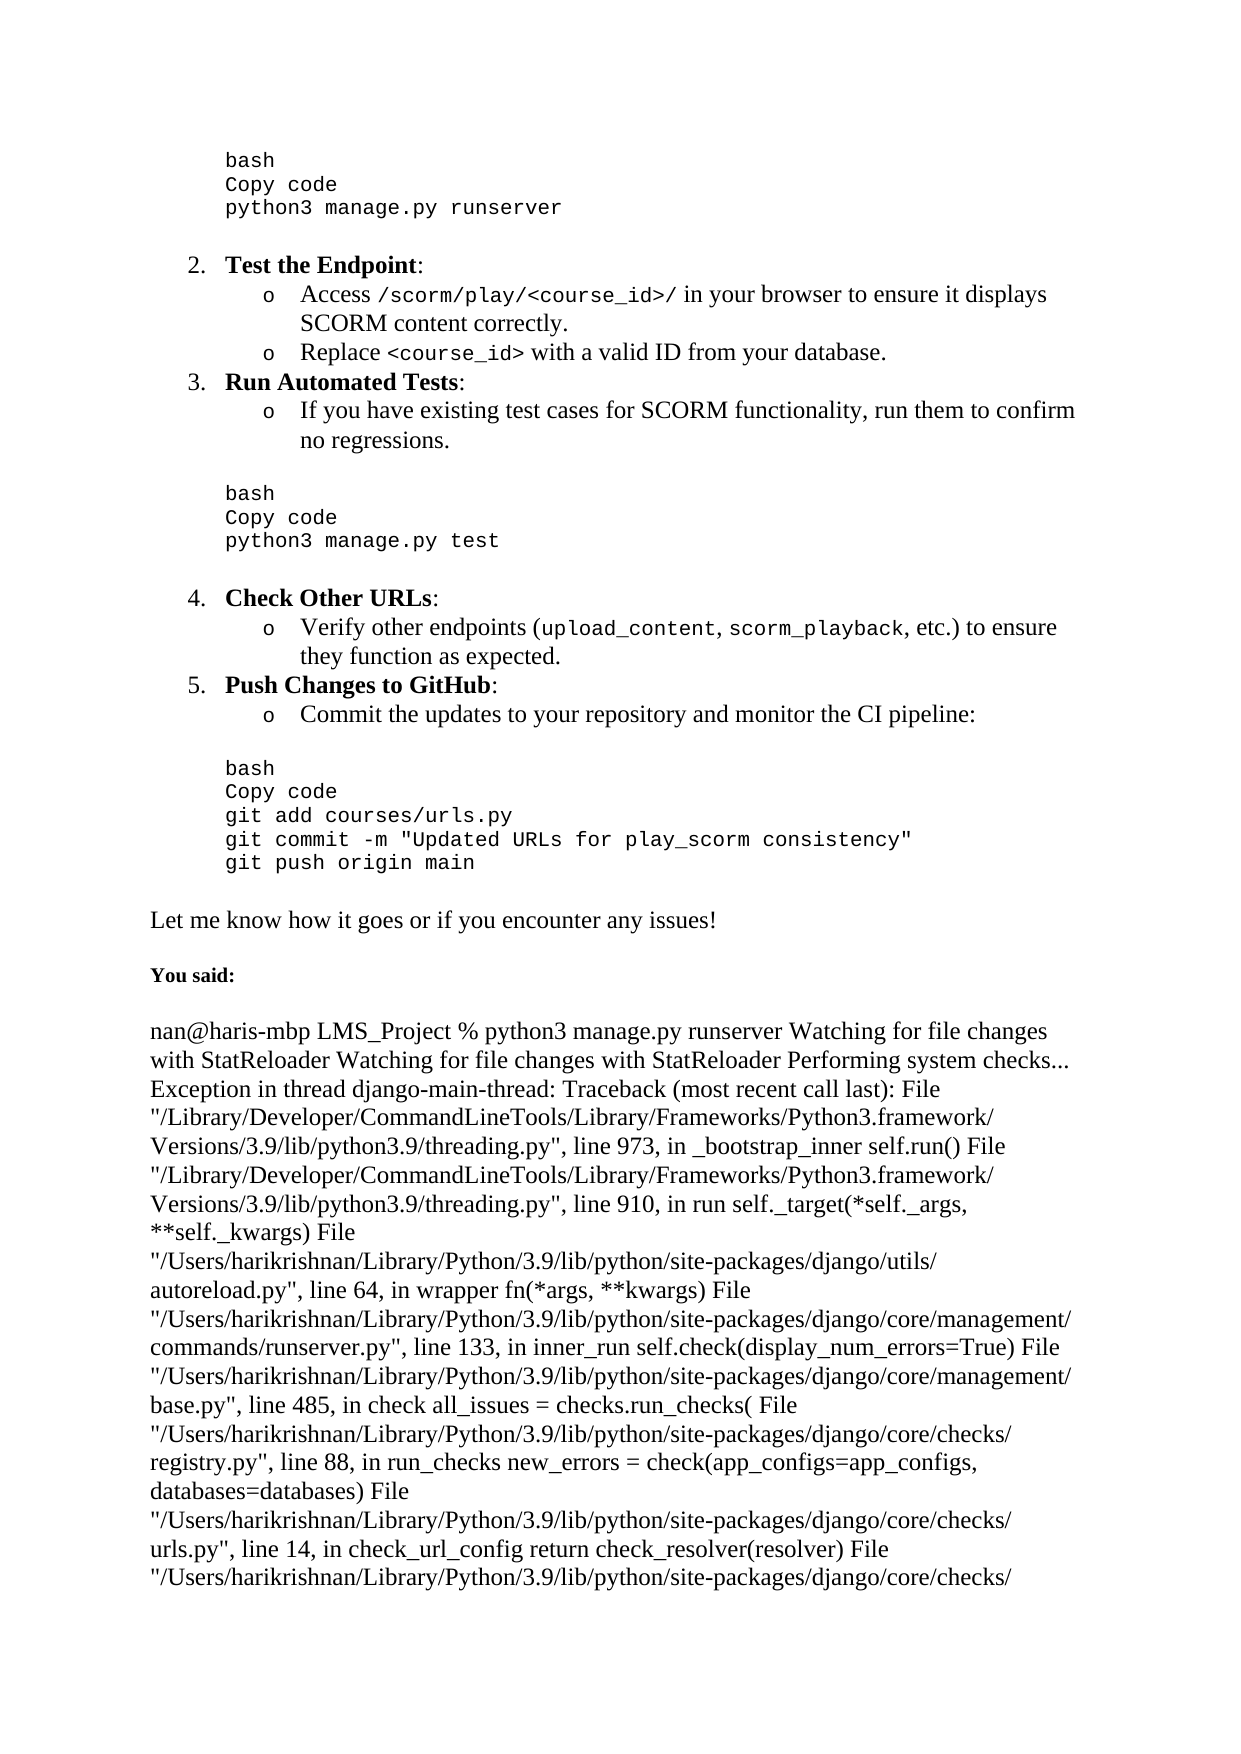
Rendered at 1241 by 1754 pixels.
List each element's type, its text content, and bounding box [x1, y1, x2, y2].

text Let me know how it goes or if you encounter any issues! [150, 905, 1090, 934]
text You said: [150, 963, 1090, 987]
list Replace <course_id> with a valid ID from your database. [262, 337, 1090, 367]
list Access /scorm/play/<course_id>/ in your browser to ensure it displays SCORM content correctly. [262, 279, 1090, 337]
list Test the Endpoint: [187, 250, 1090, 279]
text git push origin main [225, 852, 1090, 876]
text Copy code [225, 781, 1090, 805]
text bash [225, 150, 1090, 174]
list Verify other endpoints (upload_content, scorm_playback, etc.) to ensure they function as expected. [262, 612, 1090, 670]
text Copy code [225, 507, 1090, 530]
text python3 manage.py test [225, 530, 1090, 554]
text bash [225, 483, 1090, 507]
text Copy code [225, 174, 1090, 197]
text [150, 1016, 1090, 1591]
list Push Changes to GitHub: [187, 670, 1090, 699]
list Check Other URLs: [187, 583, 1090, 612]
text python3 manage.py runserver [225, 197, 1090, 221]
text git commit -m "Updated URLs for play_scorm consistency" [225, 829, 1090, 852]
list If you have existing test cases for SCORM functionality, run them to confirm no regressions. [262, 396, 1090, 454]
list Run Automated Tests: [187, 367, 1090, 396]
list Commit the updates to your repository and monitor the CI pipeline: [262, 699, 1090, 728]
text git add courses/urls.py [225, 805, 1090, 829]
text bash [225, 758, 1090, 781]
